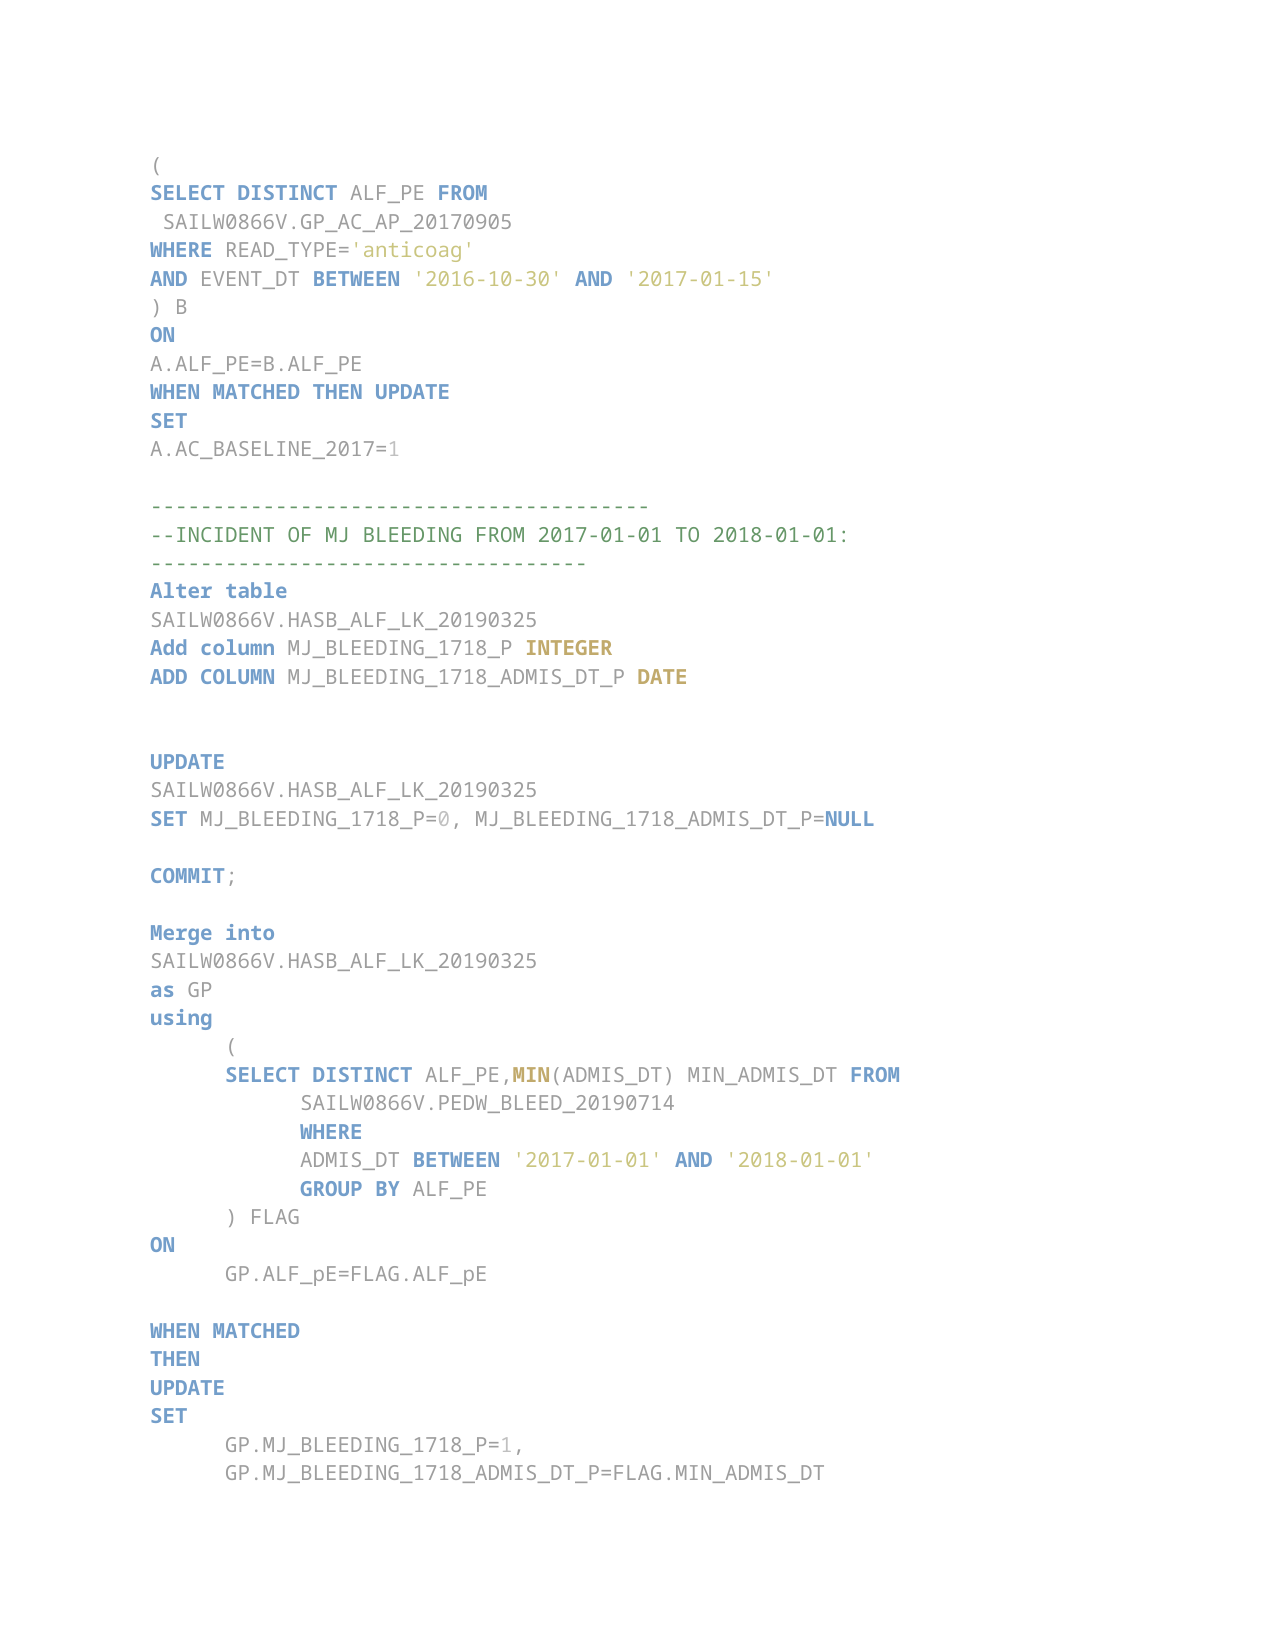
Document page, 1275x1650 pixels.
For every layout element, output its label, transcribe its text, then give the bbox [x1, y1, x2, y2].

text Merge into [150, 918, 1125, 946]
text Add column MJ_BLEEDING_1718_P INTEGER [150, 633, 1125, 662]
text ) B [150, 292, 1125, 321]
text A.ALF_PE=B.ALF_PE [150, 349, 1125, 377]
text WHEN MATCHED [150, 1316, 1125, 1344]
text as GP [150, 975, 1125, 1003]
text GP.MJ_BLEEDING_1718_P=1, [150, 1430, 1125, 1458]
text SELECT DISTINCT ALF_PE,MIN(ADMIS_DT) MIN_ADMIS_DT FROM [150, 1060, 1125, 1088]
text --INCIDENT OF MJ BLEEDING FROM 2017-01-01 TO 2018-01-01: [150, 520, 1125, 548]
text using [150, 1003, 1125, 1032]
text UPDATE [150, 747, 1125, 776]
text SAILW0866V.GP_AC_AP_20170905 [150, 207, 1125, 235]
text SAILW0866V.HASB_ALF_LK_20190325 [150, 946, 1125, 975]
text ON [150, 1231, 1125, 1259]
text ( [150, 1032, 1125, 1060]
text SAILW0866V.PEDW_BLEED_20190714 [150, 1088, 1125, 1117]
text SET [150, 1401, 1125, 1430]
text ----------------------------------- [150, 548, 1125, 577]
text WHERE READ_TYPE='anticoag' [150, 235, 1125, 264]
text GROUP BY ALF_PE [150, 1174, 1125, 1202]
text A.AC_BASELINE_2017=1 [150, 434, 1125, 463]
text SAILW0866V.HASB_ALF_LK_20190325 [150, 776, 1125, 804]
text Alter table [150, 577, 1125, 605]
text ---------------------------------------- [150, 491, 1125, 520]
text ) FLAG [150, 1202, 1125, 1231]
text GP.MJ_BLEEDING_1718_ADMIS_DT_P=FLAG.MIN_ADMIS_DT [150, 1458, 1125, 1487]
text WHEN MATCHED THEN UPDATE [150, 377, 1125, 406]
text ADD COLUMN MJ_BLEEDING_1718_ADMIS_DT_P DATE [150, 662, 1125, 690]
text SET MJ_BLEEDING_1718_P=0, MJ_BLEEDING_1718_ADMIS_DT_P=NULL [150, 804, 1125, 832]
text AND EVENT_DT BETWEEN '2016-10-30' AND '2017-01-15' [150, 264, 1125, 292]
text ON [150, 321, 1125, 349]
text UPDATE [150, 1373, 1125, 1401]
text ADMIS_DT BETWEEN '2017-01-01' AND '2018-01-01' [150, 1145, 1125, 1174]
text THEN [150, 1344, 1125, 1373]
text SELECT DISTINCT ALF_PE FROM [150, 178, 1125, 207]
text SAILW0866V.HASB_ALF_LK_20190325 [150, 605, 1125, 633]
text WHERE [150, 1117, 1125, 1145]
text ( [150, 150, 1125, 178]
text SET [150, 406, 1125, 434]
text GP.ALF_pE=FLAG.ALF_pE [150, 1259, 1125, 1287]
text COMMIT; [150, 861, 1125, 889]
